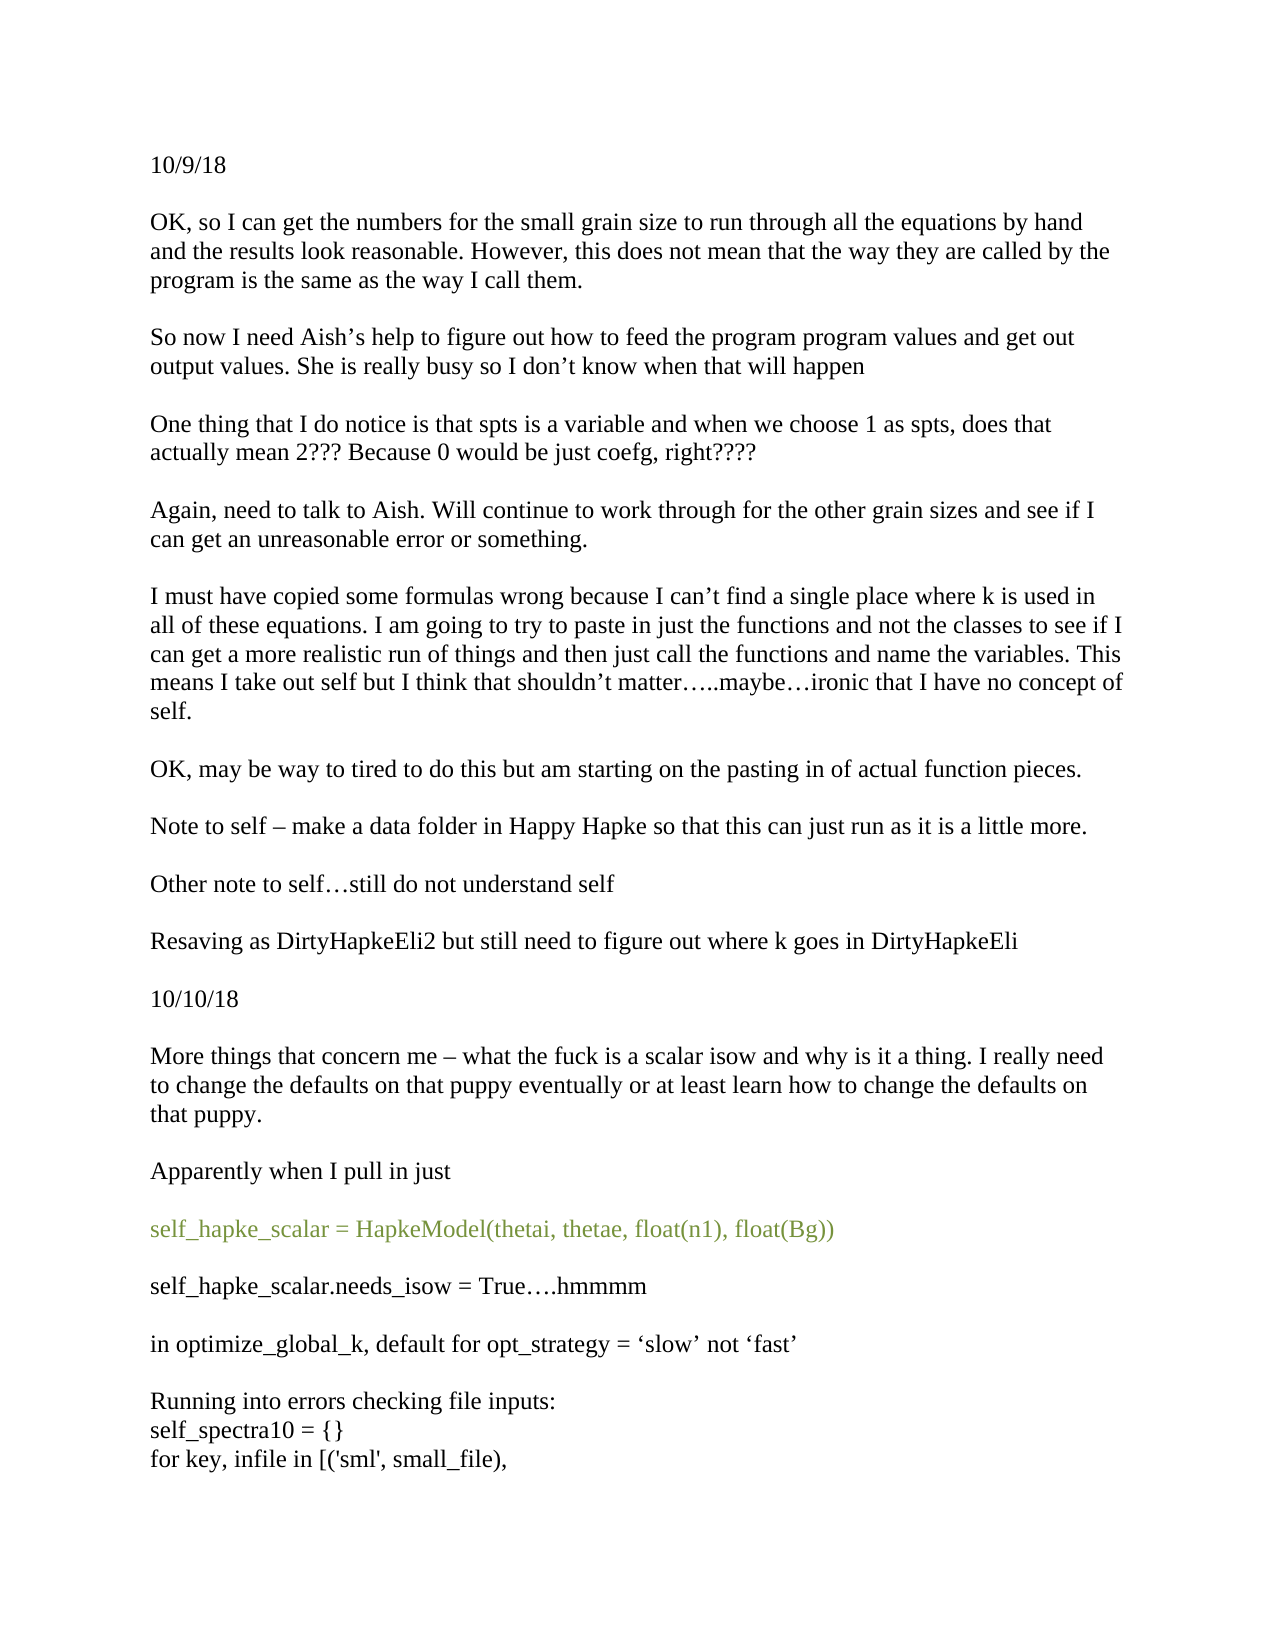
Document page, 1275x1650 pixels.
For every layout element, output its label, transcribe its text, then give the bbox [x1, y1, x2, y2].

text Resaving as DirtyHapkeEli2 but still need to figure out where k goes in DirtyHapkeEli [150, 926, 1125, 955]
text Again, need to talk to Aish. Will continue to work through for the other grain sizes and see if I can get an unreasonable error or something. [150, 495, 1125, 552]
text self_hapke_scalar.needs_isow = True….hmmmm [150, 1271, 1125, 1300]
text OK, so I can get the numbers for the small grain size to run through all the equations by hand and the results look reasonable. However, this does not mean that the way they are called by the program is the same as the way I call them. [150, 207, 1125, 294]
text More things that concern me – what the fuck is a scalar isow and why is it a thing. I really need to change the defaults on that puppy eventually or at least learn how to change the defaults on that puppy. [150, 1041, 1125, 1127]
text self_hapke_scalar = HapkeModel(thetai, thetae, float(n1), float(Bg)) [150, 1214, 1125, 1242]
text I must have copied some formulas wrong because I can’t find a single place where k is used in all of these equations. I am going to try to paste in just the functions and not the classes to see if I can get a more realistic run of things and then just call the functions and name the variables. This means I take out self but I think that shouldn’t matter…..maybe…ironic that I have no concept of self. [150, 581, 1125, 725]
text for key, infile in [('sml', small_file), [150, 1444, 1125, 1472]
text One thing that I do notice is that spts is a variable and when we choose 1 as spts, does that actually mean 2??? Because 0 would be just coefg, right???? [150, 409, 1125, 466]
text Apparently when I pull in just [150, 1156, 1125, 1185]
text Note to self – make a data folder in Happy Hapke so that this can just run as it is a little more. [150, 811, 1125, 840]
text OK, may be way to tired to do this but am starting on the pasting in of actual function pieces. [150, 754, 1125, 782]
text self_spectra10 = {} [150, 1415, 1125, 1444]
text Running into errors checking file inputs: [150, 1386, 1125, 1415]
text Other note to self…still do not understand self [150, 869, 1125, 897]
text in optimize_global_k, default for opt_strategy = ‘slow’ not ‘fast’ [150, 1329, 1125, 1357]
text 10/9/18 [150, 150, 1125, 179]
text So now I need Aish’s help to figure out how to feed the program program values and get out output values. She is really busy so I don’t know when that will happen [150, 322, 1125, 380]
text 10/10/18 [150, 984, 1125, 1012]
